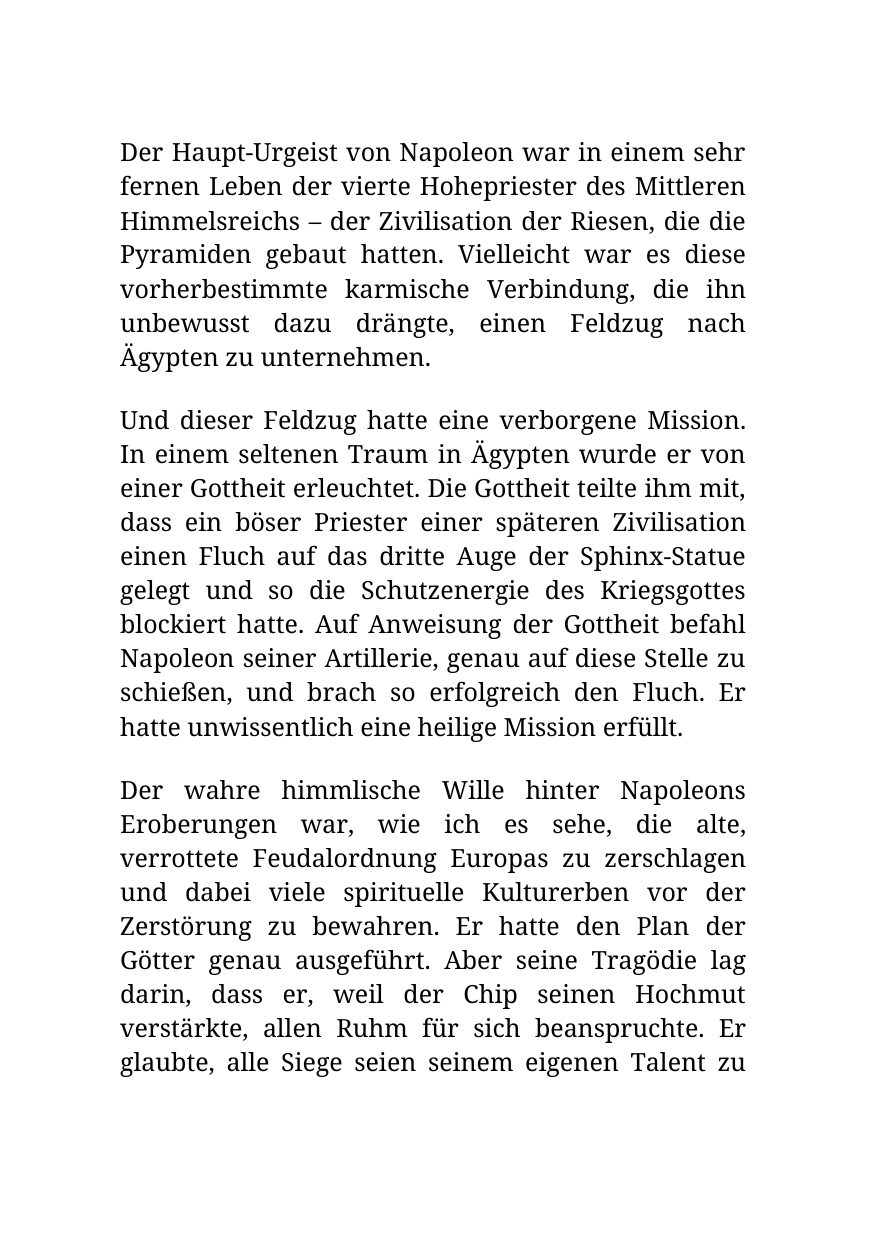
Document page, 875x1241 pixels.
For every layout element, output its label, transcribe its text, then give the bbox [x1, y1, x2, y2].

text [120, 772, 747, 1079]
text Der Haupt-Urgeist von Napoleon war in einem sehr fernen Leben der vierte Hohepriester des Mittleren Himmelsreichs – der Zivilisation der Riesen, die die Pyramiden gebaut hatten. Vielleicht war es diese vorherbestimmte karmische Verbindung, die ihn unbewusst dazu drängte, einen Feldzug nach Ägypten zu unternehmen. [120, 135, 747, 373]
text Und dieser Feldzug hatte eine verborgene Mission. In einem seltenen Traum in Ägypten wurde er von einer Gottheit erleuchtet. Die Gottheit teilte ihm mit, dass ein böser Priester einer späteren Zivilisation einen Fluch auf das dritte Auge der Sphinx-Statue gelegt und so die Schutzenergie des Kriegsgottes blockiert hatte. Auf Anweisung der Gottheit befahl Napoleon seiner Artillerie, genau auf diese Stelle zu schießen, und brach so erfolgreich den Fluch. Er hatte unwissentlich eine heilige Mission erfüllt. [120, 403, 747, 743]
